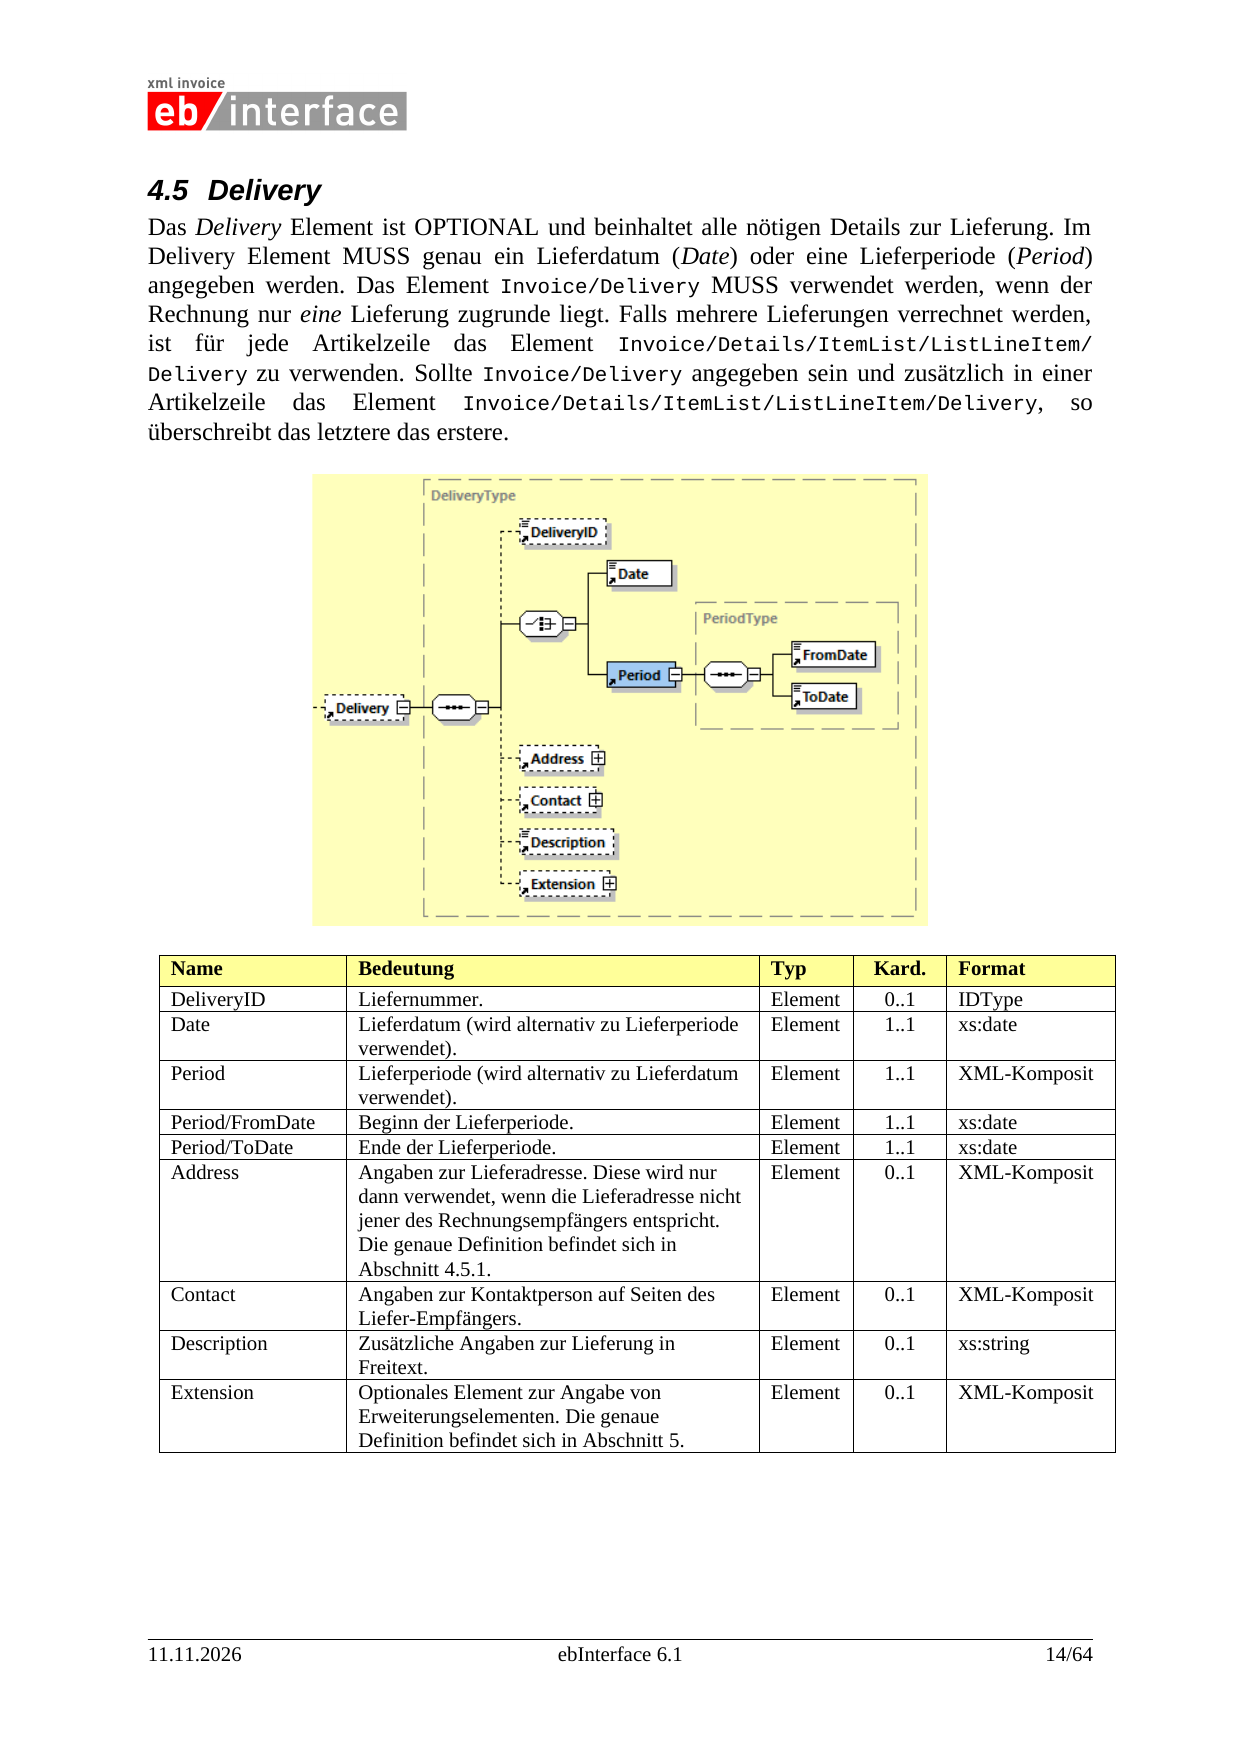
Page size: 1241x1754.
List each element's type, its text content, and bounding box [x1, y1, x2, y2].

table_header Bedeutung [347, 956, 759, 986]
table_cell Period [160, 1061, 346, 1109]
table_cell Zusätzliche Angaben zur Lieferung in Freitext. [347, 1331, 759, 1379]
table_cell Angaben zur Kontaktperson auf Seiten des Liefer-Empfängers. [347, 1282, 759, 1330]
table_cell Element [760, 1135, 853, 1159]
table_cell Optionales Element zur Angabe von Erweiterungselementen. Die genaue Definition befindet sich in Abschnitt 5. [347, 1380, 759, 1452]
table_cell Element [760, 1160, 853, 1281]
table_cell Lieferdatum (wird alternativ zu Lieferperiode verwendet). [347, 1012, 759, 1060]
table_header Name [160, 956, 346, 986]
table_cell Element [760, 1282, 853, 1330]
table_cell Element [760, 987, 853, 1011]
table_cell Ende der Lieferperiode. [347, 1135, 759, 1159]
table_cell Contact [160, 1282, 346, 1330]
table_header Typ [760, 956, 853, 986]
table_cell Extension [160, 1380, 346, 1452]
table_cell Beginn der Lieferperiode. [347, 1110, 759, 1134]
table_cell 0..1 [854, 1160, 946, 1281]
picture [147, 73, 407, 134]
table_cell 0..1 [854, 987, 946, 1011]
subtitle Delivery [148, 173, 1093, 206]
table_cell Address [160, 1160, 346, 1281]
table_cell IDType [947, 987, 1115, 1011]
table_cell 1..1 [854, 1110, 946, 1134]
table_cell Angaben zur Lieferadresse. Diese wird nur dann verwendet, wenn die Lieferadresse nicht jener des Rechnungsempfängers entspricht. Die genaue Definition befindet sich in Abschnitt 4.5.1. [347, 1160, 759, 1281]
table_cell 1..1 [854, 1061, 946, 1109]
table_header Kard. [854, 956, 946, 986]
table_cell Period/FromDate [160, 1110, 346, 1134]
table_cell Description [160, 1331, 346, 1379]
table_cell XML-Komposit [947, 1282, 1115, 1330]
table_cell Element [760, 1331, 853, 1379]
table_cell 0..1 [854, 1282, 946, 1330]
table_cell 0..1 [854, 1331, 946, 1379]
table_cell Period/ToDate [160, 1135, 346, 1159]
table_cell Lieferperiode (wird alternativ zu Lieferdatum verwendet). [347, 1061, 759, 1109]
picture [312, 474, 928, 926]
table_cell Liefernummer. [347, 987, 759, 1011]
table_cell Date [160, 1012, 346, 1060]
table_header Format [947, 956, 1115, 986]
table_cell xs:date [947, 1110, 1115, 1134]
table_cell xs:string [947, 1331, 1115, 1379]
table_cell Element [760, 1012, 853, 1060]
table_cell 1..1 [854, 1012, 946, 1060]
text Das Delivery Element ist OPTIONAL und beinhaltet alle nötigen Details zur Lieferung. Im Delivery Element MUSS genau ein Lieferdatum (Date) oder eine Lieferperiode (Period) angegeben werden. Das Element Invoice/Delivery MUSS verwendet werden, wenn der Rechnung nur eine Lieferung zugrunde liegt. Falls mehrere Lieferungen verrechnet werden, ist für jede Artikelzeile das Element Invoice/Details/ItemList/ListLineItem/ Delivery zu verwenden. Sollte Invoice/Delivery angegeben sein und zusätzlich in einer Artikelzeile das Element Invoice/Details/ItemList/ListLineItem/Delivery, so überschreibt das letztere das erstere. [148, 212, 1093, 446]
table_cell 1..1 [854, 1135, 946, 1159]
table_cell Element [760, 1110, 853, 1134]
table_cell 0..1 [854, 1380, 946, 1452]
table_cell xs:date [947, 1012, 1115, 1060]
table_cell Element [760, 1380, 853, 1452]
table_cell DeliveryID [160, 987, 346, 1011]
table_cell XML-Komposit [947, 1380, 1115, 1452]
table_cell Element [760, 1061, 853, 1109]
table_cell XML-Komposit [947, 1160, 1115, 1281]
table_cell XML-Komposit [947, 1061, 1115, 1109]
table_cell xs:date [947, 1135, 1115, 1159]
